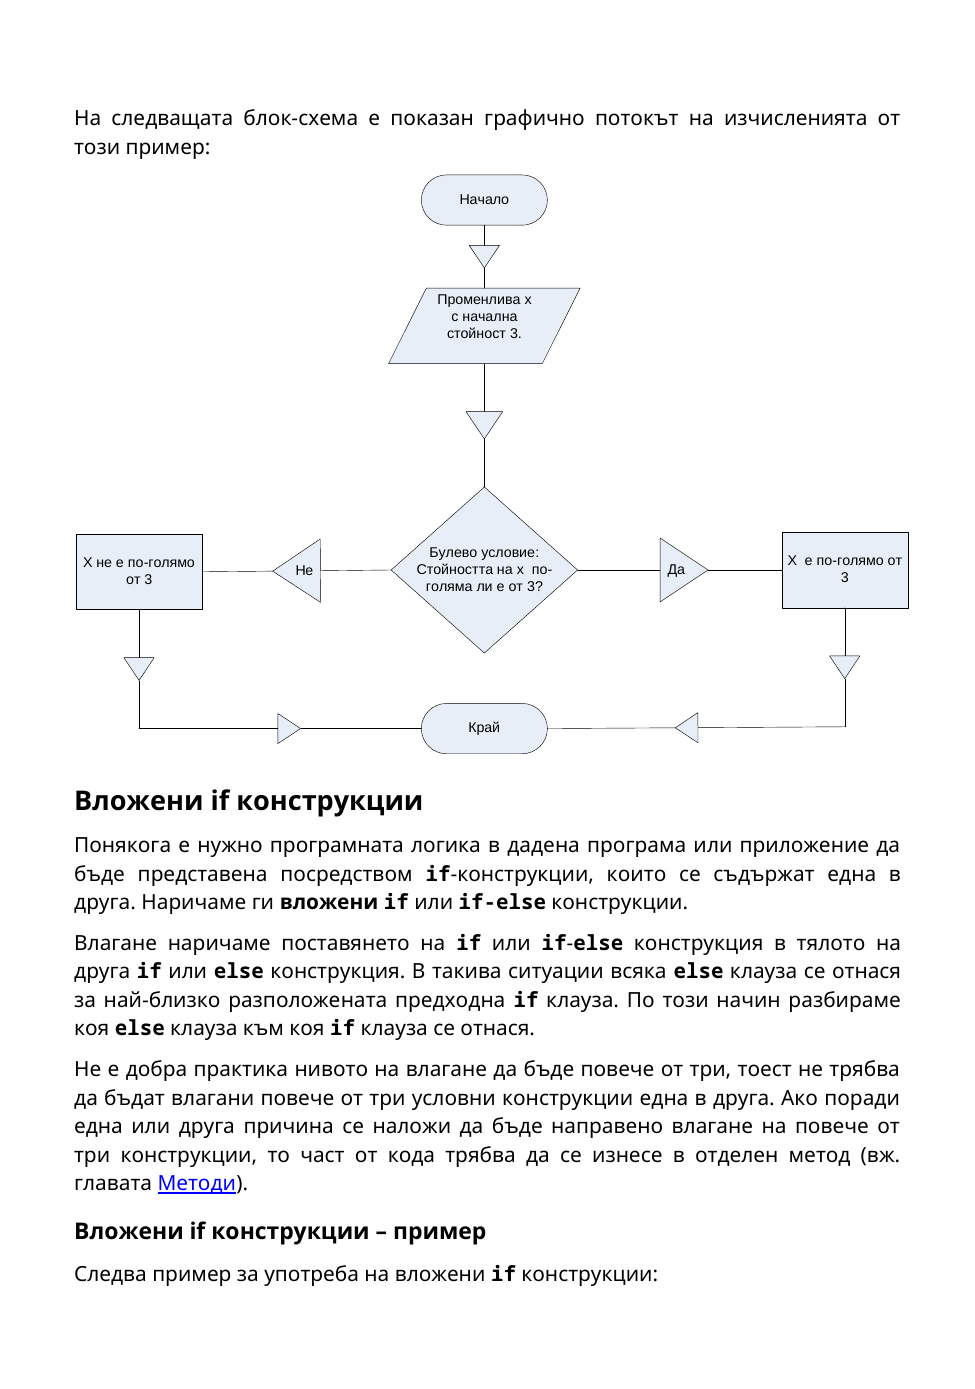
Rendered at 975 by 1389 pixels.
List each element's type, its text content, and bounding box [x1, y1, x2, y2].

text Влагане наричаме поставянето на if или if-else конструкция в тялото на друга if или else конструкция. В такива ситуации всяка else клауза се отнася за най-близко разположената предходна if клауза. По този начин разбираме коя else клауза към коя if клауза се отнася. [74, 928, 901, 1042]
subtitle Вложени if конструкции – пример [74, 1215, 901, 1247]
subtitle Вложени if конструкции [74, 781, 901, 818]
text Понякога е нужно програмната логика в дадена програма или приложение да бъде представена посредством if-конструкции, които се съдържат една в друга. Наричаме ги вложени if или if-else конструкции. [74, 830, 901, 916]
text На следващата блок-схема е показан графично потокът на изчисленията от този пример: [74, 103, 901, 160]
text Не е добра практика нивото на влагане да бъде повече от три, тоест не трябва да бъдат влагани повече от три условни конструкции една в друга. Ако поради една или друга причина се наложи да бъде направено влагане на повече от три конструкции, то част от кода трябва да се изнесе в отделен метод (вж. главата Методи). [74, 1054, 901, 1197]
text Следва пример за употреба на вложени if конструкции: [74, 1259, 901, 1287]
